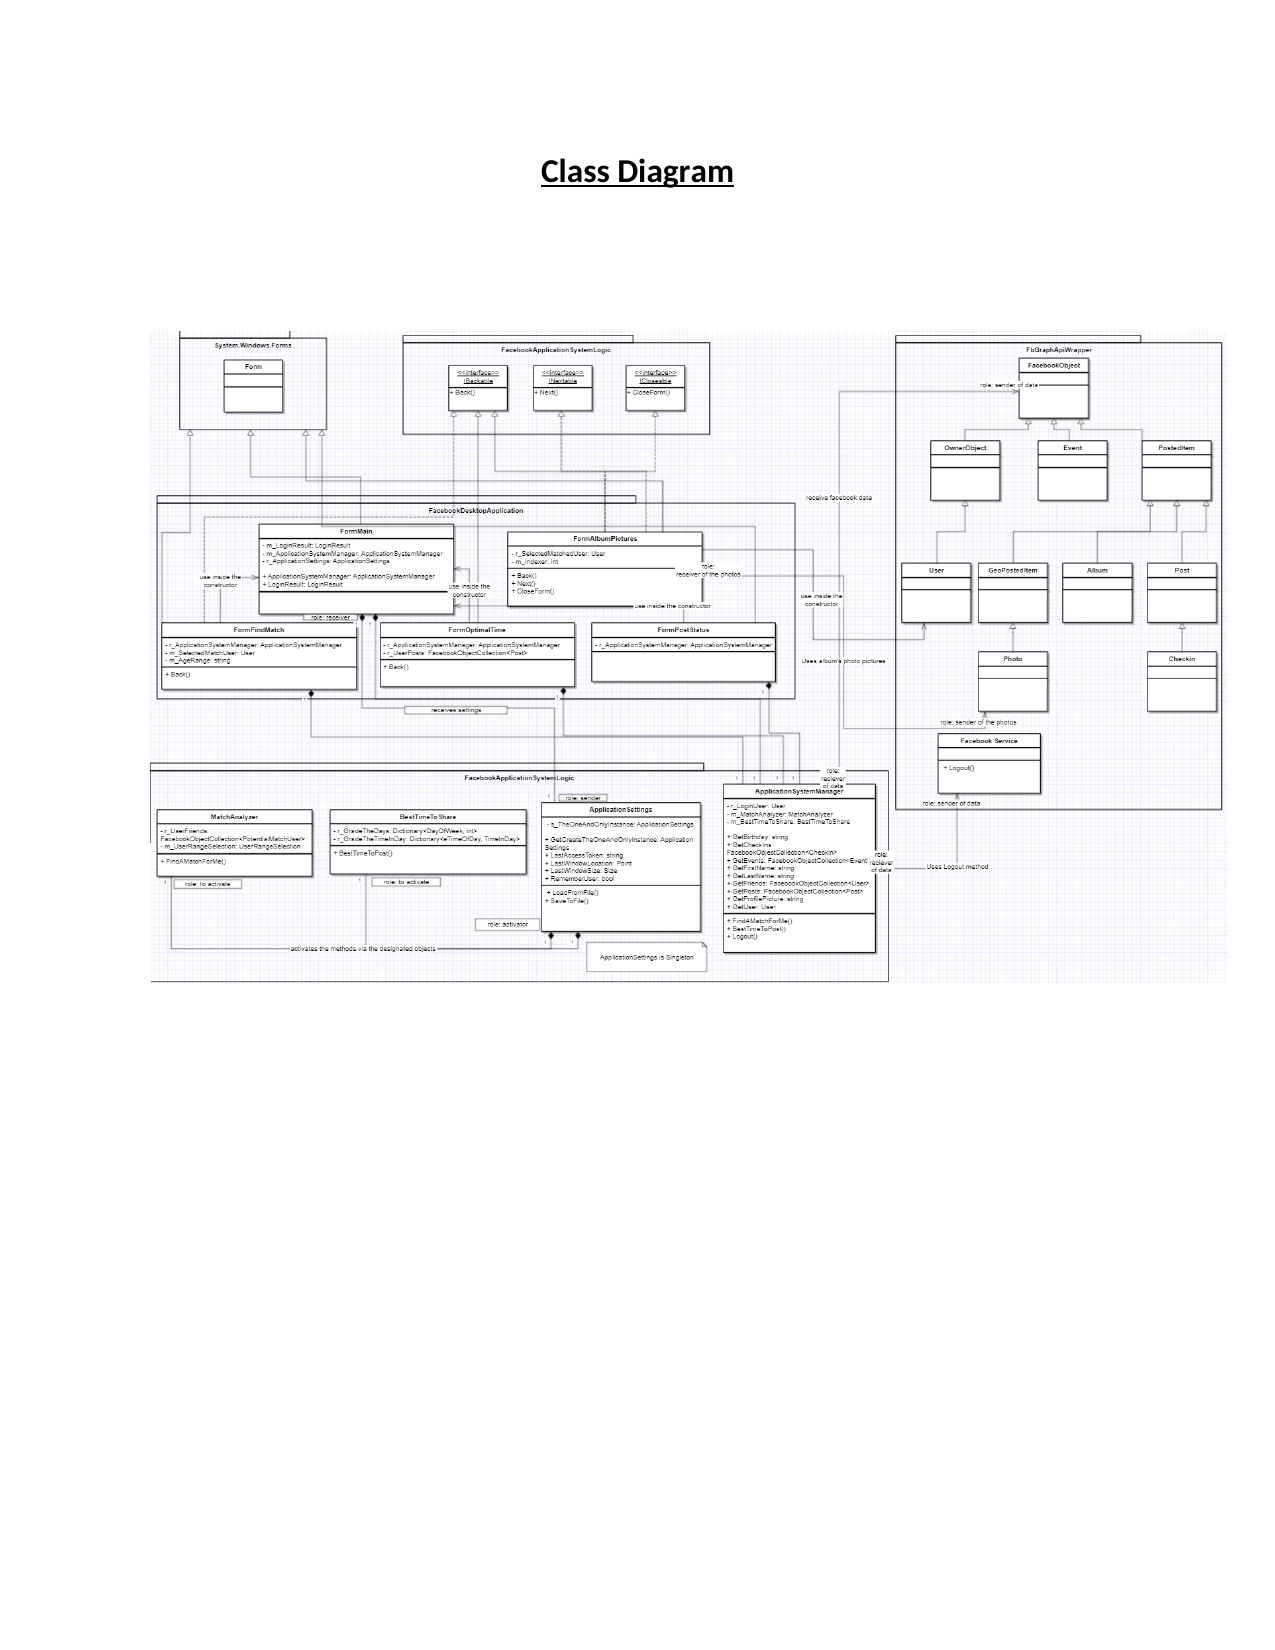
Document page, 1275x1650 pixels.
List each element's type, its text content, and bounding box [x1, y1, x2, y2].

text Class Diagram [150, 150, 1125, 191]
picture [150, 331, 1229, 984]
